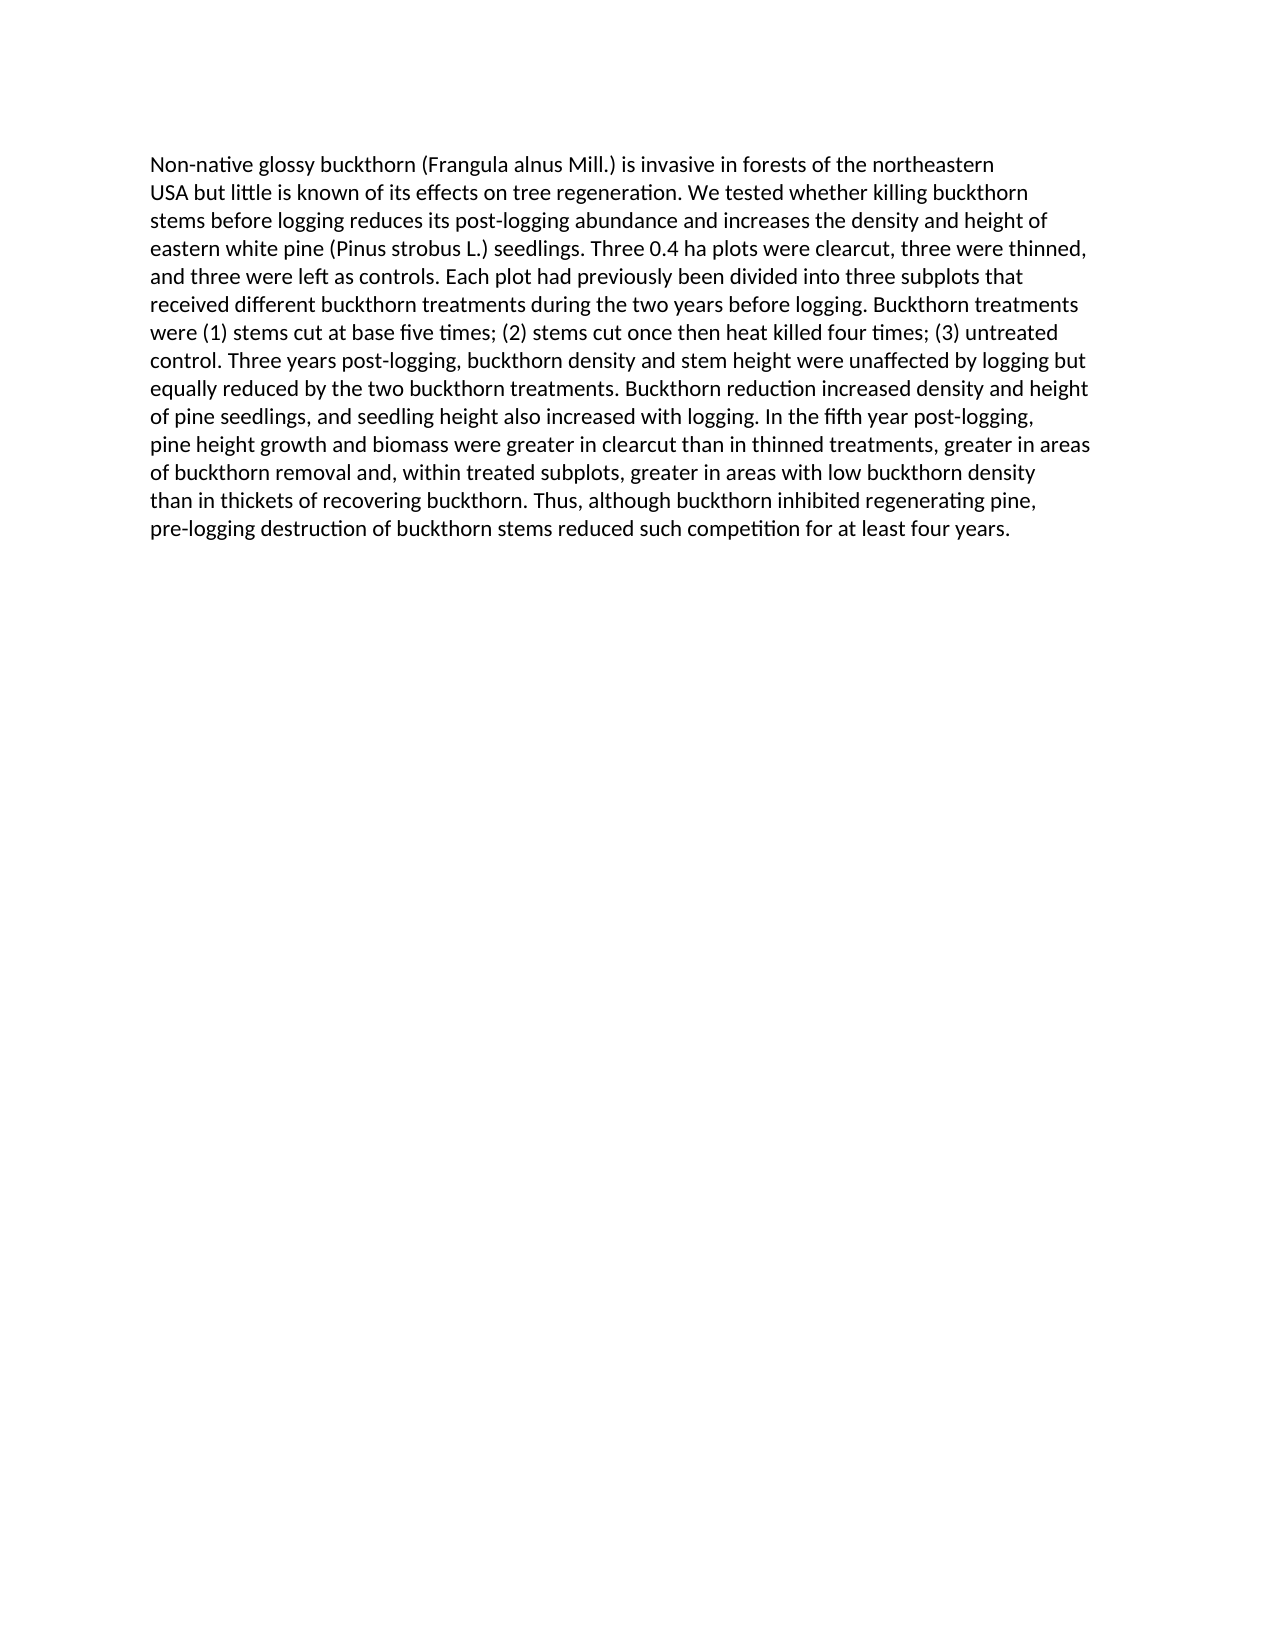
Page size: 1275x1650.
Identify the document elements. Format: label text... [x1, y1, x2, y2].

text of buckthorn removal and, within treated subplots, greater in areas with low buckthorn density [150, 458, 1125, 486]
text and three were left as controls. Each plot had previously been divided into three subplots that [150, 262, 1125, 290]
text pine height growth and biomass were greater in clearcut than in thinned treatments, greater in areas [150, 430, 1125, 458]
text control. Three years post-logging, buckthorn density and stem height were unaffected by logging but [150, 346, 1125, 374]
text of pine seedlings, and seedling height also increased with logging. In the fifth year post-logging, [150, 402, 1125, 430]
text equally reduced by the two buckthorn treatments. Buckthorn reduction increased density and height [150, 374, 1125, 402]
text received different buckthorn treatments during the two years before logging. Buckthorn treatments [150, 290, 1125, 318]
text pre-logging destruction of buckthorn stems reduced such competition for at least four years. [150, 514, 1125, 542]
text USA but little is known of its effects on tree regeneration. We tested whether killing buckthorn [150, 178, 1125, 206]
text stems before logging reduces its post-logging abundance and increases the density and height of [150, 206, 1125, 234]
text Non-native glossy buckthorn (Frangula alnus Mill.) is invasive in forests of the northeastern [150, 150, 1125, 178]
text eastern white pine (Pinus strobus L.) seedlings. Three 0.4 ha plots were clearcut, three were thinned, [150, 234, 1125, 262]
text than in thickets of recovering buckthorn. Thus, although buckthorn inhibited regenerating pine, [150, 486, 1125, 514]
text were (1) stems cut at base five times; (2) stems cut once then heat killed four times; (3) untreated [150, 318, 1125, 346]
